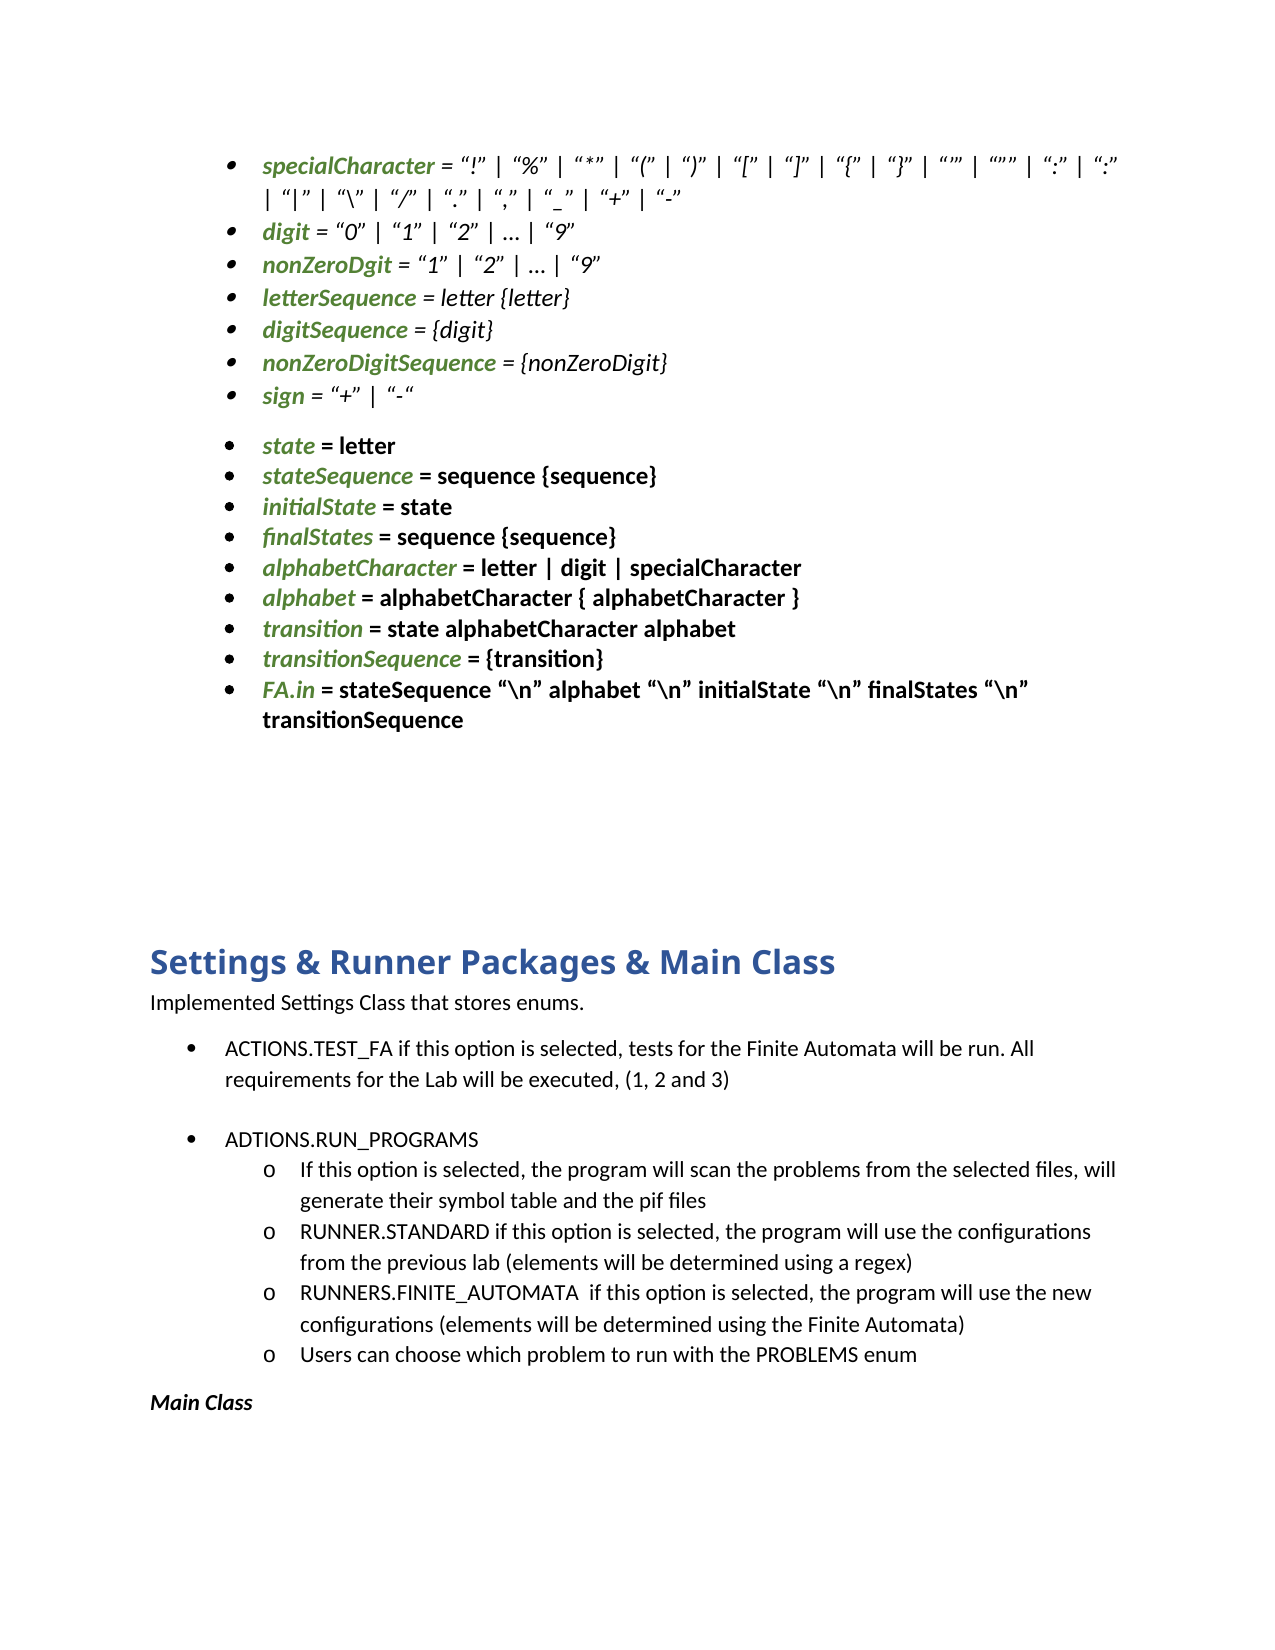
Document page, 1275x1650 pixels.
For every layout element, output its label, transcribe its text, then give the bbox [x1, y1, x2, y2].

list transition = state alphabetCharacter alphabet [225, 613, 1125, 644]
list letterSequence = letter {letter} [225, 282, 1125, 312]
list ACTIONS.TEST_FA if this option is selected, tests for the Finite Automata will be run. All requirements for the Lab will be executed, (1, 2 and 3) [187, 1034, 1125, 1093]
list sign = “+” | “-“ [225, 380, 1125, 411]
list digit = “0” | “1” | “2” | … | “9” [225, 216, 1125, 246]
list nonZeroDgit = “1” | “2” | … | “9” [225, 249, 1125, 279]
list Users can choose which problem to run with the PROBLEMS enum [262, 1340, 1125, 1369]
list transitionSequence = {transition} [225, 644, 1125, 674]
list alphabetCharacter = letter | digit | specialCharacter [225, 552, 1125, 583]
text Main Class [150, 1388, 1125, 1416]
list RUNNER.STANDARD if this option is selected, the program will use the configurations from the previous lab (elements will be determined using a regex) [262, 1217, 1125, 1276]
subtitle Settings & Runner Packages & Main Class [150, 939, 1125, 984]
list nonZeroDigitSequence = {nonZeroDigit} [225, 347, 1125, 378]
list finalStates = sequence {sequence} [225, 522, 1125, 552]
list specialCharacter = “!” | “%” | “*” | “(” | “)” | “[” | “]” | “{” | “}” | “’” | “”” | “:” | “:” | “|” | “\” | “/” | “.” | “,” | “_” | “+” | “-” [225, 150, 1125, 213]
list FA.in = stateSequence “\n” alphabet “\n” initialState “\n” finalStates “\n” transitionSequence [225, 674, 1125, 735]
text Implemented Settings Class that stores enums. [150, 988, 1125, 1016]
list RUNNERS.FINITE_AUTOMATA if this option is selected, the program will use the new configurations (elements will be determined using the Finite Automata) [262, 1278, 1125, 1338]
list ADTIONS.RUN_PROGRAMS [187, 1125, 1125, 1153]
list state = letter [225, 430, 1125, 461]
list digitSequence = {digit} [225, 314, 1125, 345]
list stateSequence = sequence {sequence} [225, 461, 1125, 491]
list If this option is selected, the program will scan the problems from the selected files, will generate their symbol table and the pif files [262, 1155, 1125, 1215]
list alphabet = alphabetCharacter { alphabetCharacter } [225, 583, 1125, 613]
list initialState = state [225, 491, 1125, 522]
